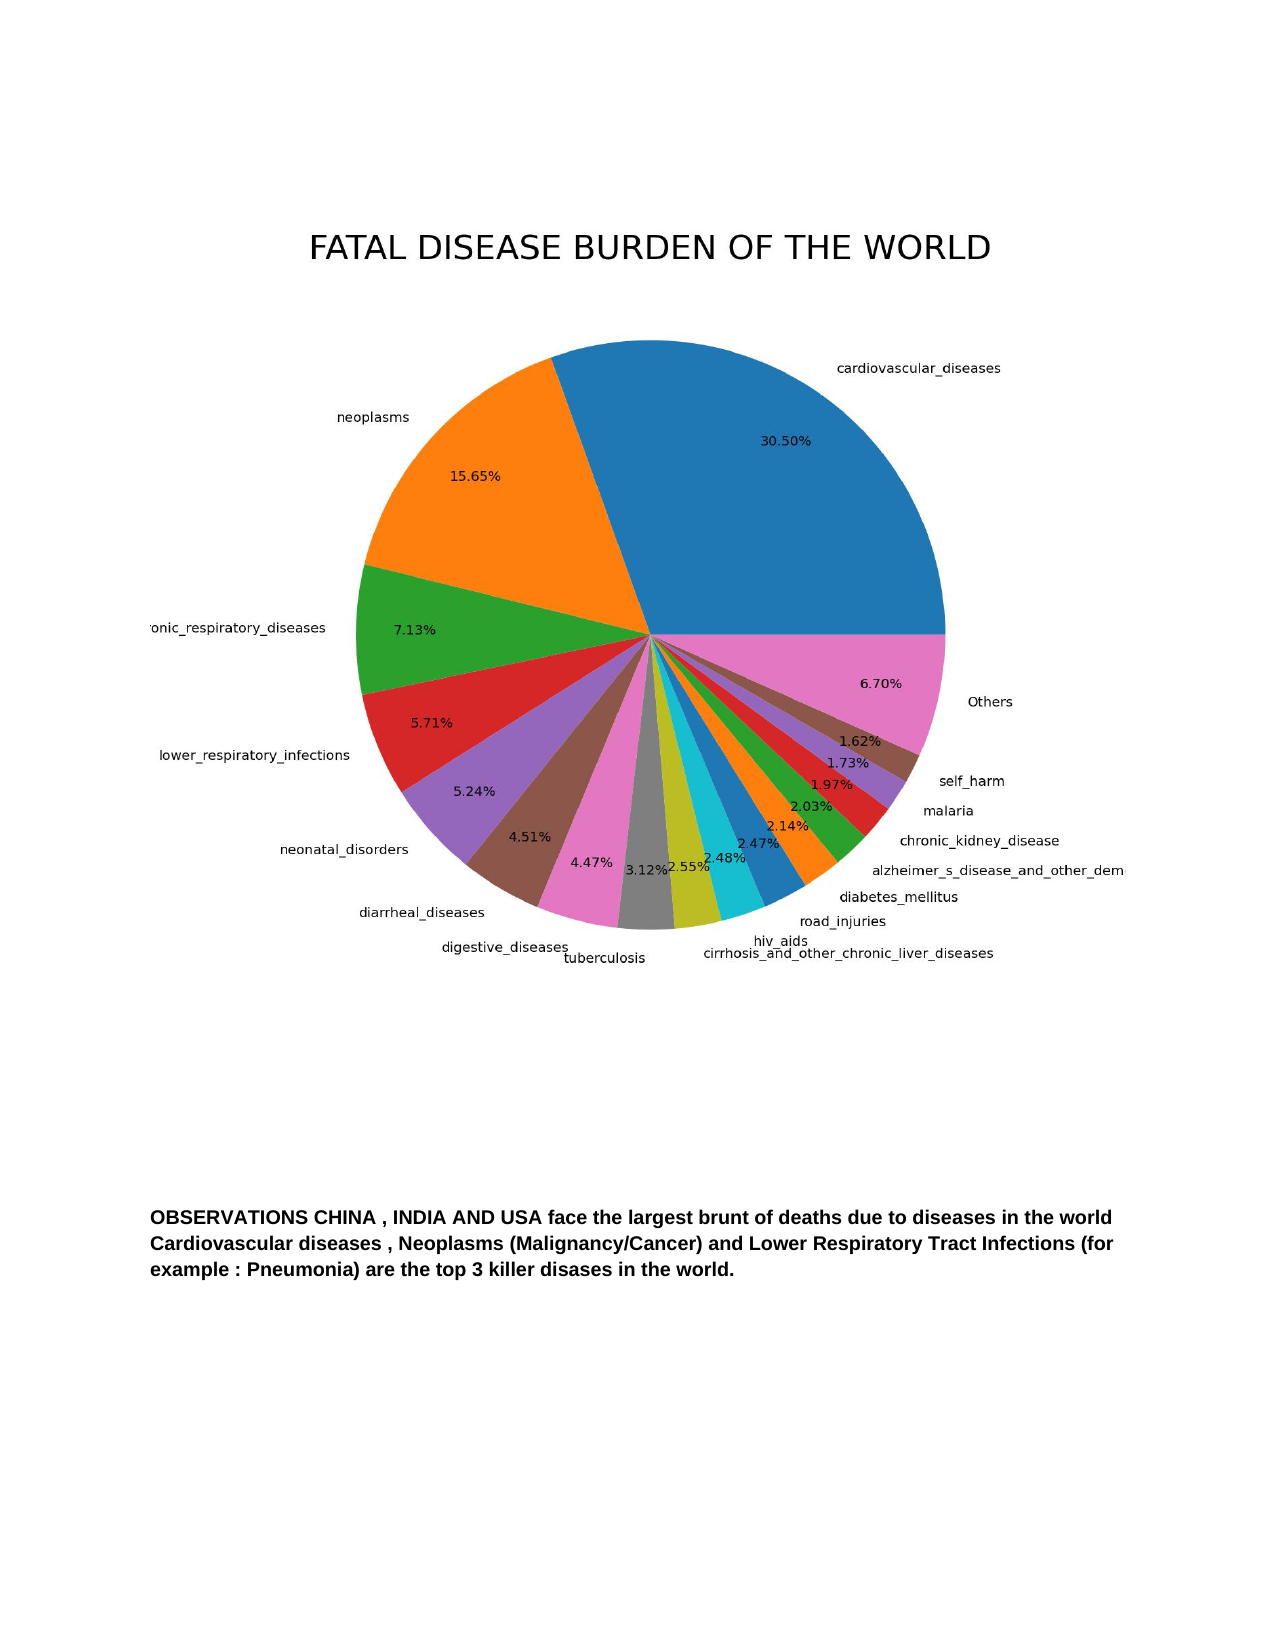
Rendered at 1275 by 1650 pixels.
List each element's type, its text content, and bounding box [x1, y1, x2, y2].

picture [150, 150, 1125, 1125]
text OBSERVATIONS CHINA , INDIA AND USA face the largest brunt of deaths due to diseases in the world Cardiovascular diseases , Neoplasms (Malignancy/Cancer) and Lower Respiratory Tract Infections (for example : Pneumonia) are the top 3 killer disases in the world. [150, 1206, 1125, 1281]
